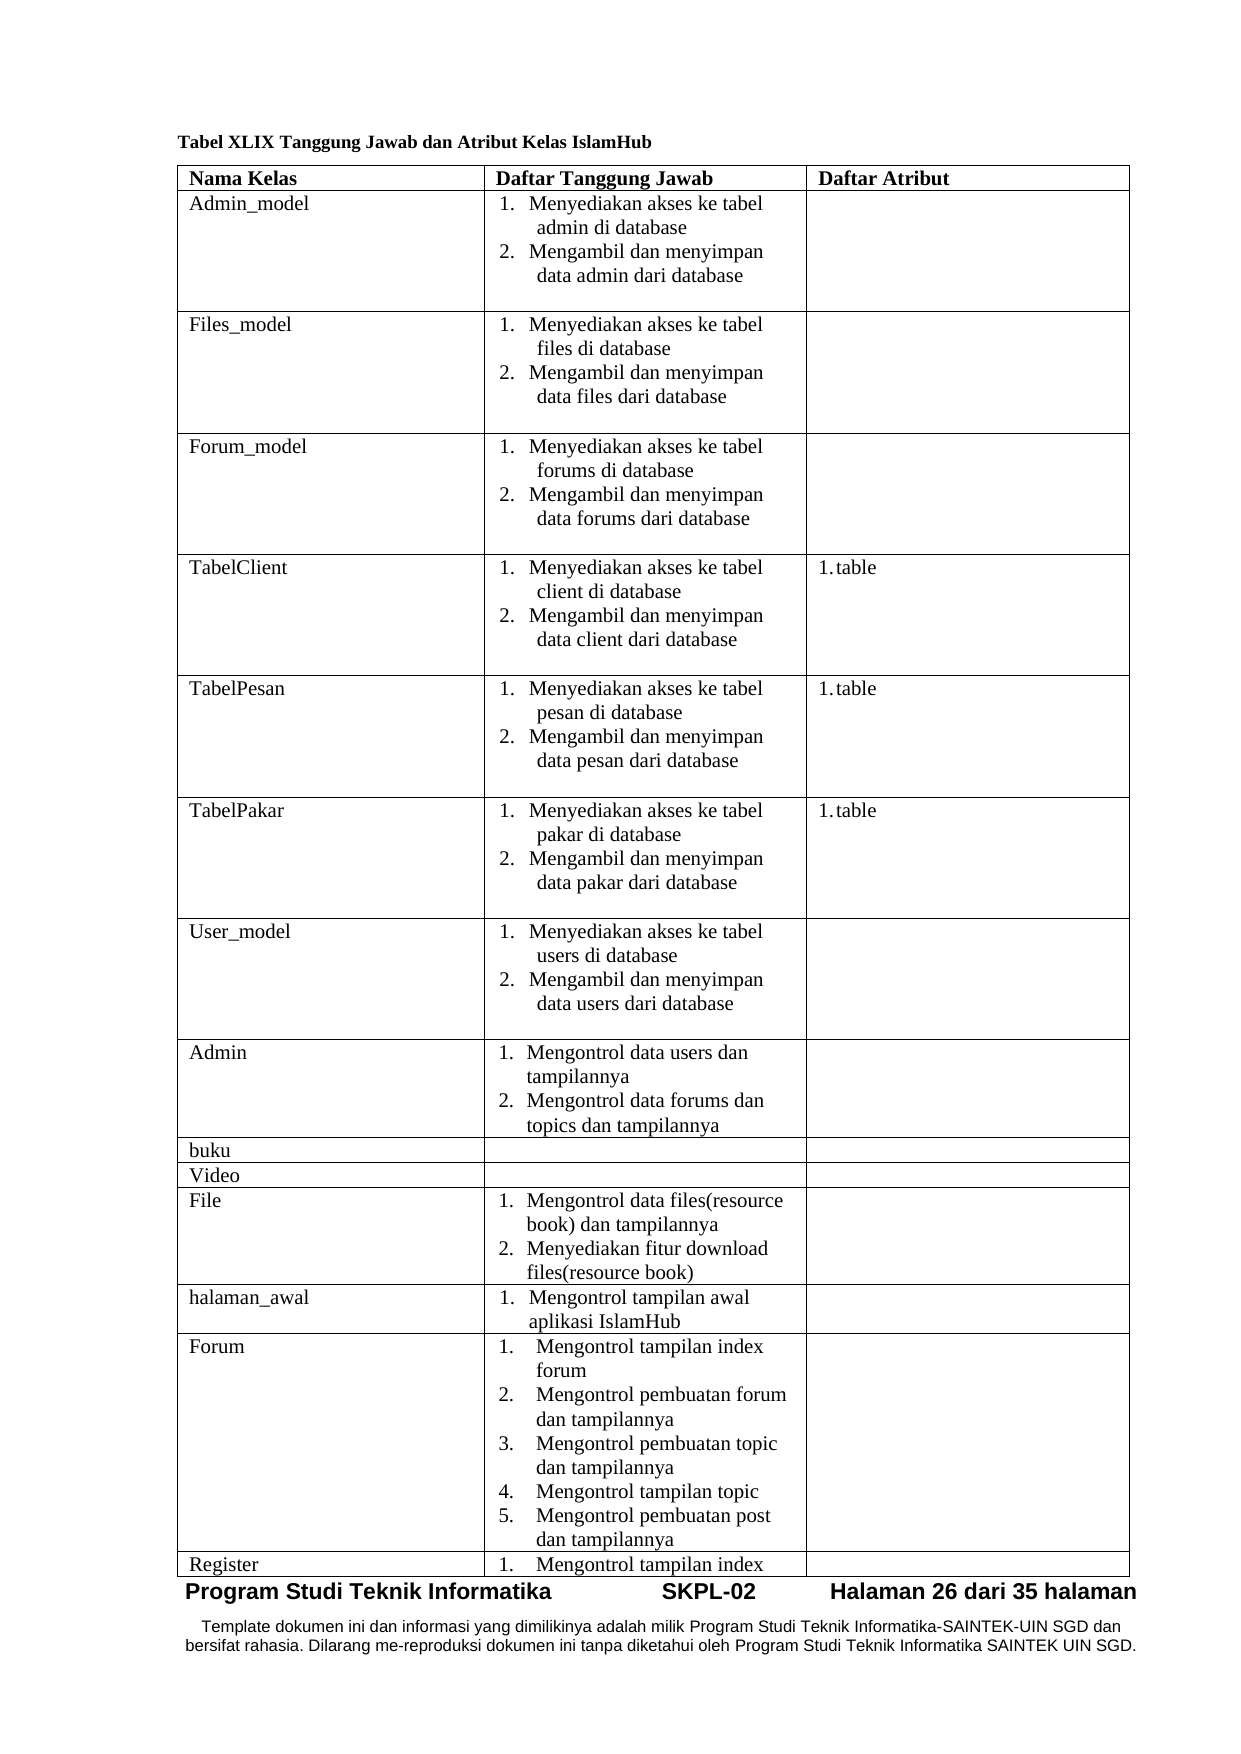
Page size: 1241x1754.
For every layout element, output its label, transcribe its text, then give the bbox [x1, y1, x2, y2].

table_cell Mengontrol data users dan tampilannya Mengontrol data forums dan topics dan tampilannya [485, 1040, 806, 1137]
table_cell Register [178, 1552, 484, 1576]
table_cell buku [178, 1138, 484, 1162]
table_cell Menyediakan akses ke tabel pesan di database Mengambil dan menyimpan data pesan dari database [485, 676, 806, 797]
table_cell [807, 191, 1129, 311]
table_cell [807, 1138, 1129, 1162]
table_header Daftar Atribut [807, 166, 1129, 190]
table_cell [807, 1285, 1129, 1333]
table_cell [485, 1552, 806, 1576]
table_cell Admin [178, 1040, 484, 1137]
table_cell table [807, 798, 1129, 918]
table_cell [485, 1163, 806, 1187]
table_cell TabelPesan [178, 676, 484, 797]
table_cell Mengontrol data files(resource book) dan tampilannya Menyediakan fitur download files(resource book) [485, 1188, 806, 1284]
table_cell table [807, 555, 1129, 675]
table_cell TabelClient [178, 555, 484, 675]
table_cell Mengontrol tampilan awal aplikasi IslamHub [485, 1285, 806, 1333]
table_cell [807, 1334, 1129, 1551]
text Tabel XXXV Tanggung Jawab dan Atribut Kelas IslamHub [177, 131, 1122, 152]
table_cell File [178, 1188, 484, 1284]
table_cell [807, 312, 1129, 432]
table_cell Menyediakan akses ke tabel pakar di database Mengambil dan menyimpan data pakar dari database [485, 798, 806, 918]
table_cell Menyediakan akses ke tabel files di database Mengambil dan menyimpan data files dari database [485, 312, 806, 432]
table_cell Menyediakan akses ke tabel client di database Mengambil dan menyimpan data client dari database [485, 555, 806, 675]
table_header Daftar Tanggung Jawab [485, 166, 806, 190]
table_header Nama Kelas [178, 166, 484, 190]
table_cell [807, 919, 1129, 1039]
table_cell Admin_model [178, 191, 484, 311]
table_cell Mengontrol tampilan index forum Mengontrol pembuatan forum dan tampilannya Mengontrol pembuatan topic dan tampilannya Mengontrol tampilan topic Mengontrol pembuatan post dan tampilannya [485, 1334, 806, 1551]
table_cell Menyediakan akses ke tabel admin di database Mengambil dan menyimpan data admin dari database [485, 191, 806, 311]
table_cell Menyediakan akses ke tabel users di database Mengambil dan menyimpan data users dari database [485, 919, 806, 1039]
table_cell Forum_model [178, 434, 484, 554]
table_cell [807, 1163, 1129, 1187]
table_cell Files_model [178, 312, 484, 432]
table_cell User_model [178, 919, 484, 1039]
table_cell [807, 1040, 1129, 1137]
table_cell table [807, 676, 1129, 797]
table_cell [485, 1138, 806, 1162]
table_cell Menyediakan akses ke tabel forums di database Mengambil dan menyimpan data forums dari database [485, 434, 806, 554]
table_cell [807, 434, 1129, 554]
table_cell [807, 1552, 1129, 1576]
table_cell halaman_awal [178, 1285, 484, 1333]
table_cell [807, 1188, 1129, 1284]
table_cell Forum [178, 1334, 484, 1551]
table_cell Video [178, 1163, 484, 1187]
table_cell TabelPakar [178, 798, 484, 918]
